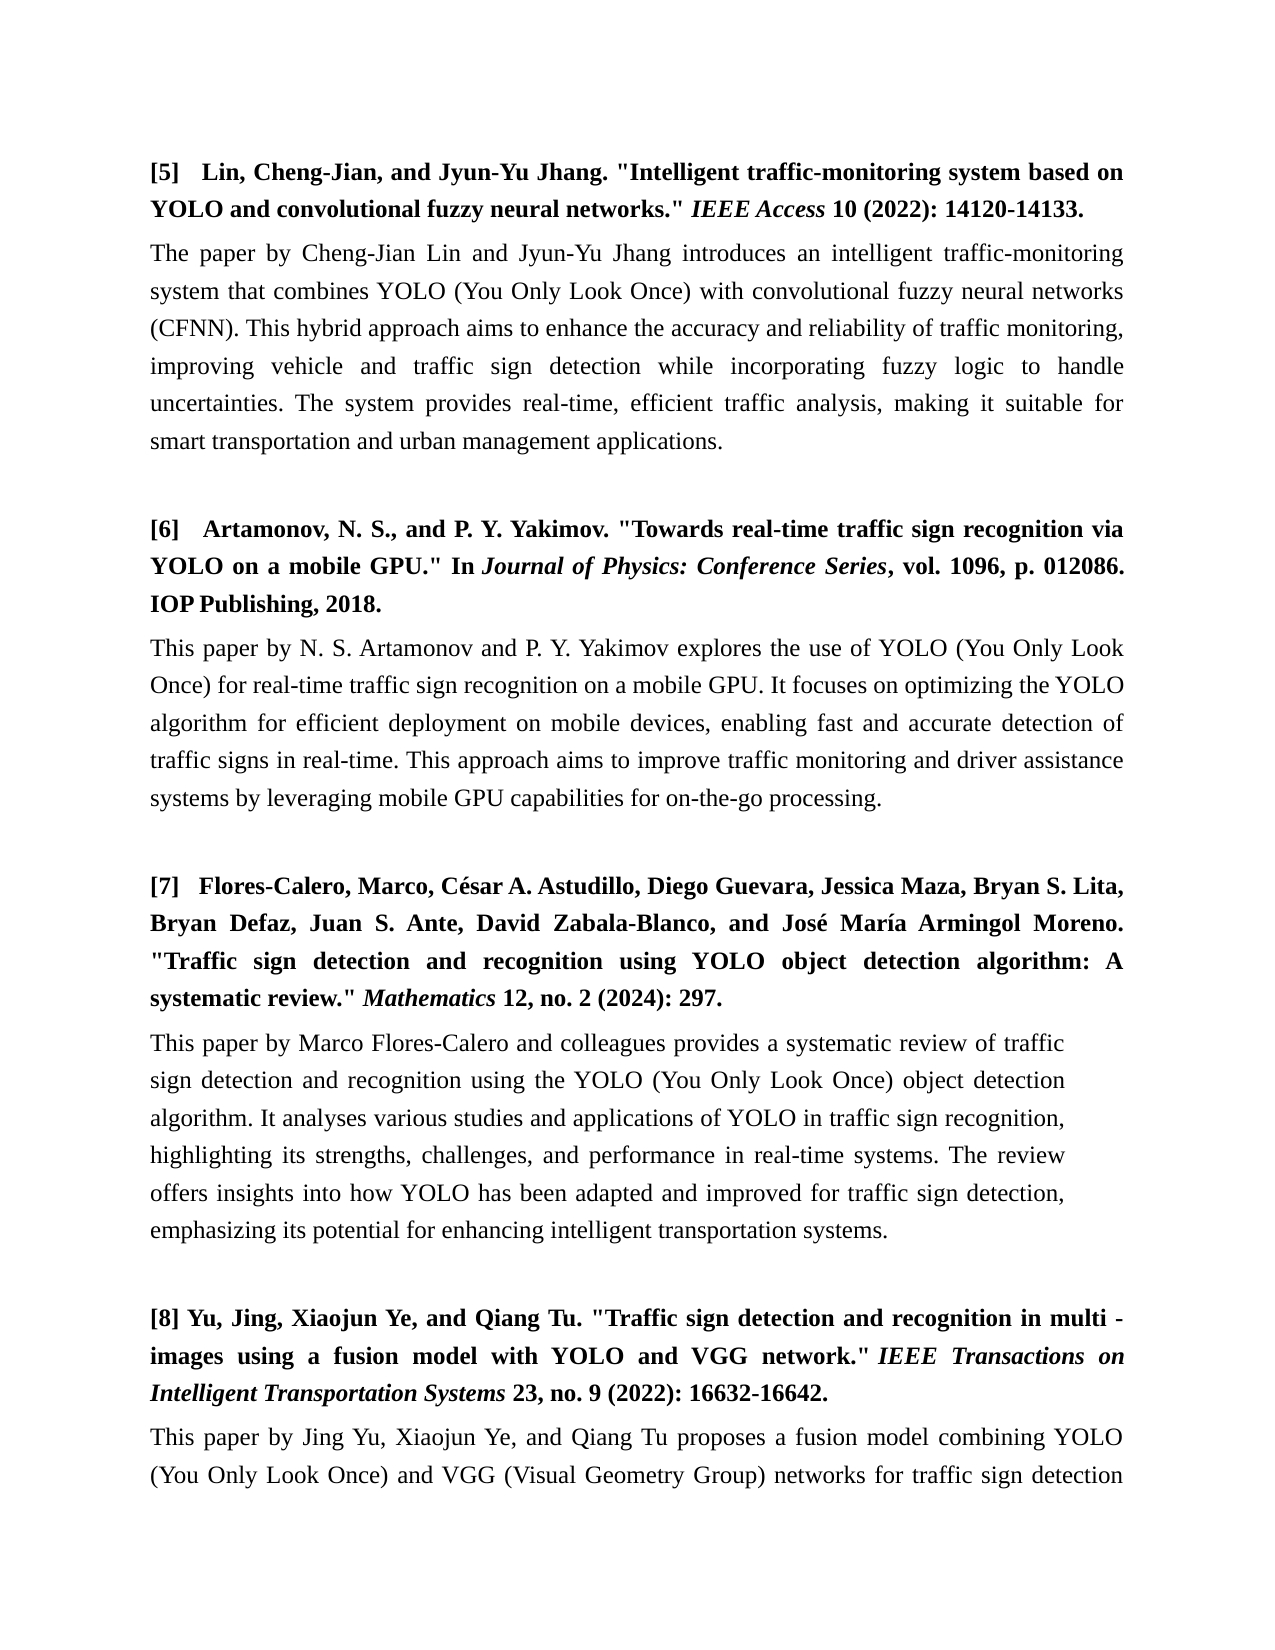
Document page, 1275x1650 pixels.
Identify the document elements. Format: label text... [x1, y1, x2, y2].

text [5] Lin, Cheng-Jian, and Jyun-Yu Jhang. "Intelligent traffic-monitoring system based on YOLO and convolutional fuzzy neural networks." IEEE Access 10 (2022): 14120-14133. [150, 150, 1125, 225]
text This paper by Marco Flores-Calero and colleagues provides a systematic review of traffic sign detection and recognition using the YOLO (You Only Look Once) object detection algorithm. It analyses various studies and applications of YOLO in traffic sign recognition, highlighting its strengths, challenges, and performance in real-time systems. The review offers insights into how YOLO has been adapted and improved for traffic sign detection, emphasizing its potential for enhancing intelligent transportation systems. [150, 1021, 1066, 1246]
text [6] Artamonov, N. S., and P. Y. Yakimov. "Towards real-time traffic sign recognition via YOLO on a mobile GPU." In Journal of Physics: Conference Series, vol. 1096, p. 012086. IOP Publishing, 2018. [150, 507, 1125, 620]
text [8] Yu, Jing, Xiaojun Ye, and Qiang Tu. "Traffic sign detection and recognition in multi -images using a fusion model with YOLO and VGG network." IEEE Transactions on Intelligent Transportation Systems 23, no. 9 (2022): 16632-16642. [150, 1297, 1125, 1409]
text The paper by Cheng-Jian Lin and Jyun-Yu Jhang introduces an intelligent traffic-monitoring system that combines YOLO (You Only Look Once) with convolutional fuzzy neural networks (CFNN). This hybrid approach aims to enhance the accuracy and reliability of traffic monitoring, improving vehicle and traffic sign detection while incorporating fuzzy logic to handle uncertainties. The system provides real-time, efficient traffic analysis, making it suitable for smart transportation and urban management applications. [150, 232, 1125, 457]
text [150, 1416, 1125, 1491]
text This paper by N. S. Artamonov and P. Y. Yakimov explores the use of YOLO (You Only Look Once) for real-time traffic sign recognition on a mobile GPU. It focuses on optimizing the YOLO algorithm for efficient deployment on mobile devices, enabling fast and accurate detection of traffic signs in real-time. This approach aims to improve traffic monitoring and driver assistance systems by leveraging mobile GPU capabilities for on-the-go processing. [150, 626, 1125, 814]
text [7] Flores-Calero, Marco, César A. Astudillo, Diego Guevara, Jessica Maza, Bryan S. Lita, Bryan Defaz, Juan S. Ante, David Zabala-Blanco, and José María Armingol Moreno. "Traffic sign detection and recognition using YOLO object detection algorithm: A systematic review." Mathematics 12, no. 2 (2024): 297. [150, 864, 1125, 1014]
